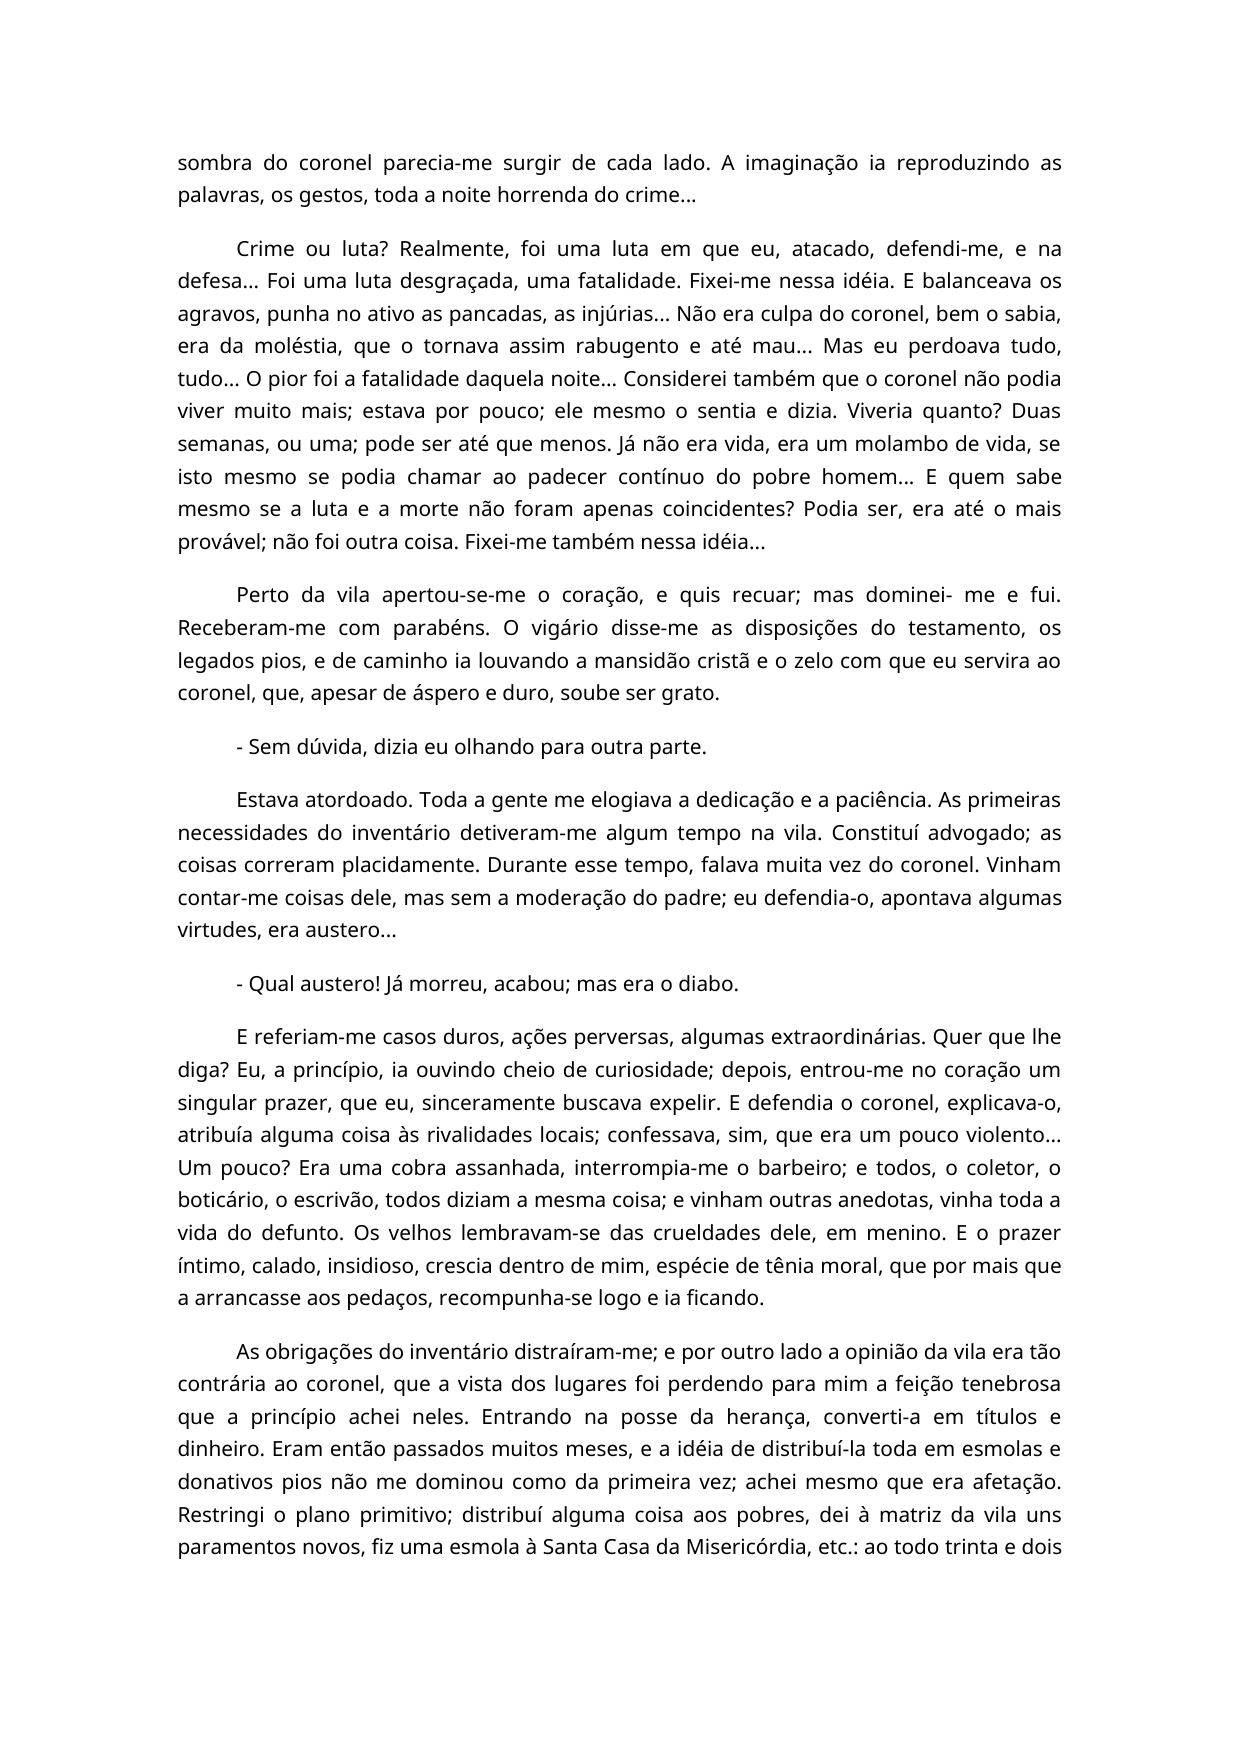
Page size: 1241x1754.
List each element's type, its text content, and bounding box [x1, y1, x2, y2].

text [177, 148, 1063, 209]
text - Qual austero! Já morreu, acabou; mas era o diabo. [177, 969, 1063, 997]
text E referiam-me casos duros, ações perversas, algumas extraordinárias. Quer que lhe diga? Eu, a princípio, ia ouvindo cheio de curiosidade; depois, entrou-me no coração um singular prazer, que eu, sinceramente buscava expelir. E defendia o coronel, explicava-o, atribuía alguma coisa às rivalidades locais; confessava, sim, que era um pouco violento... Um pouco? Era uma cobra assanhada, interrompia-me o barbeiro; e todos, o coletor, o boticário, o escrivão, todos diziam a mesma coisa; e vinham outras anedotas, vinha toda a vida do defunto. Os velhos lembravam-se das crueldades dele, o prazer íntimo, calado, insidioso, crescia dentro de mim, espécie de tênia moral, que por mais que a arrancasse aos pedaços, recompunha-se logo e ia ficando. [177, 1022, 1063, 1312]
text Estava atordoado. Toda a gente me elogiava a dedicação e a paciência. As primeiras necessidades do inventário detiveram-me algum tempo na vila. Constituí advogado; as coisas correram placidamente. Durante esse tempo, falava muita vez do coronel. Vinham contar-me coisas dele, mas sem a moderação do padre; eu defendia-o, apontava algumas virtudes, era austero... [177, 785, 1063, 944]
text - Sem dúvida, dizia eu olhando para outra parte. [177, 732, 1063, 760]
text Perto da vila apertou-se-me o coração, e quis recuar; mas dominei- me e fui. Receberam-me com parabéns. O vigário disse-me as disposições do testamento, os legados pios, e de caminho ia louvando a mansidão cristã e o zelo com que eu servira ao coronel, que, apesar de áspero e duro, soube ser grato. [177, 581, 1063, 707]
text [177, 1337, 1063, 1561]
text Crime ou luta? Realmente, foi uma luta em que eu, atacado, defendi-me, e na defesa... Foi uma luta desgraçada, uma fatalidade. Fixei-me nessa idéia. E balanceava os agravos, punha no ativo as pancadas, as injúrias... Não era culpa do coronel, bem o sabia, era da moléstia, que o tornava assim rabugento e até mau... Mas eu perdoava tudo, tudo... O pior foi a fatalidade daquela noite... Considerei também que o coronel não podia viver muito mais; estava por pouco; ele mesmo o sentia e dizia. Viveria quanto? Duas semanas, ou uma; pode ser até que menos. Já não era vida, era um molambo de vida, se isto mesmo se podia chamar ao padecer contínuo do pobre homem... E quem sabe mesmo se a luta e a morte não foram apenas coincidentes? Podia ser, era até o mais provável; não foi outra coisa. Fixei-me também nessa idéia... [177, 234, 1063, 556]
